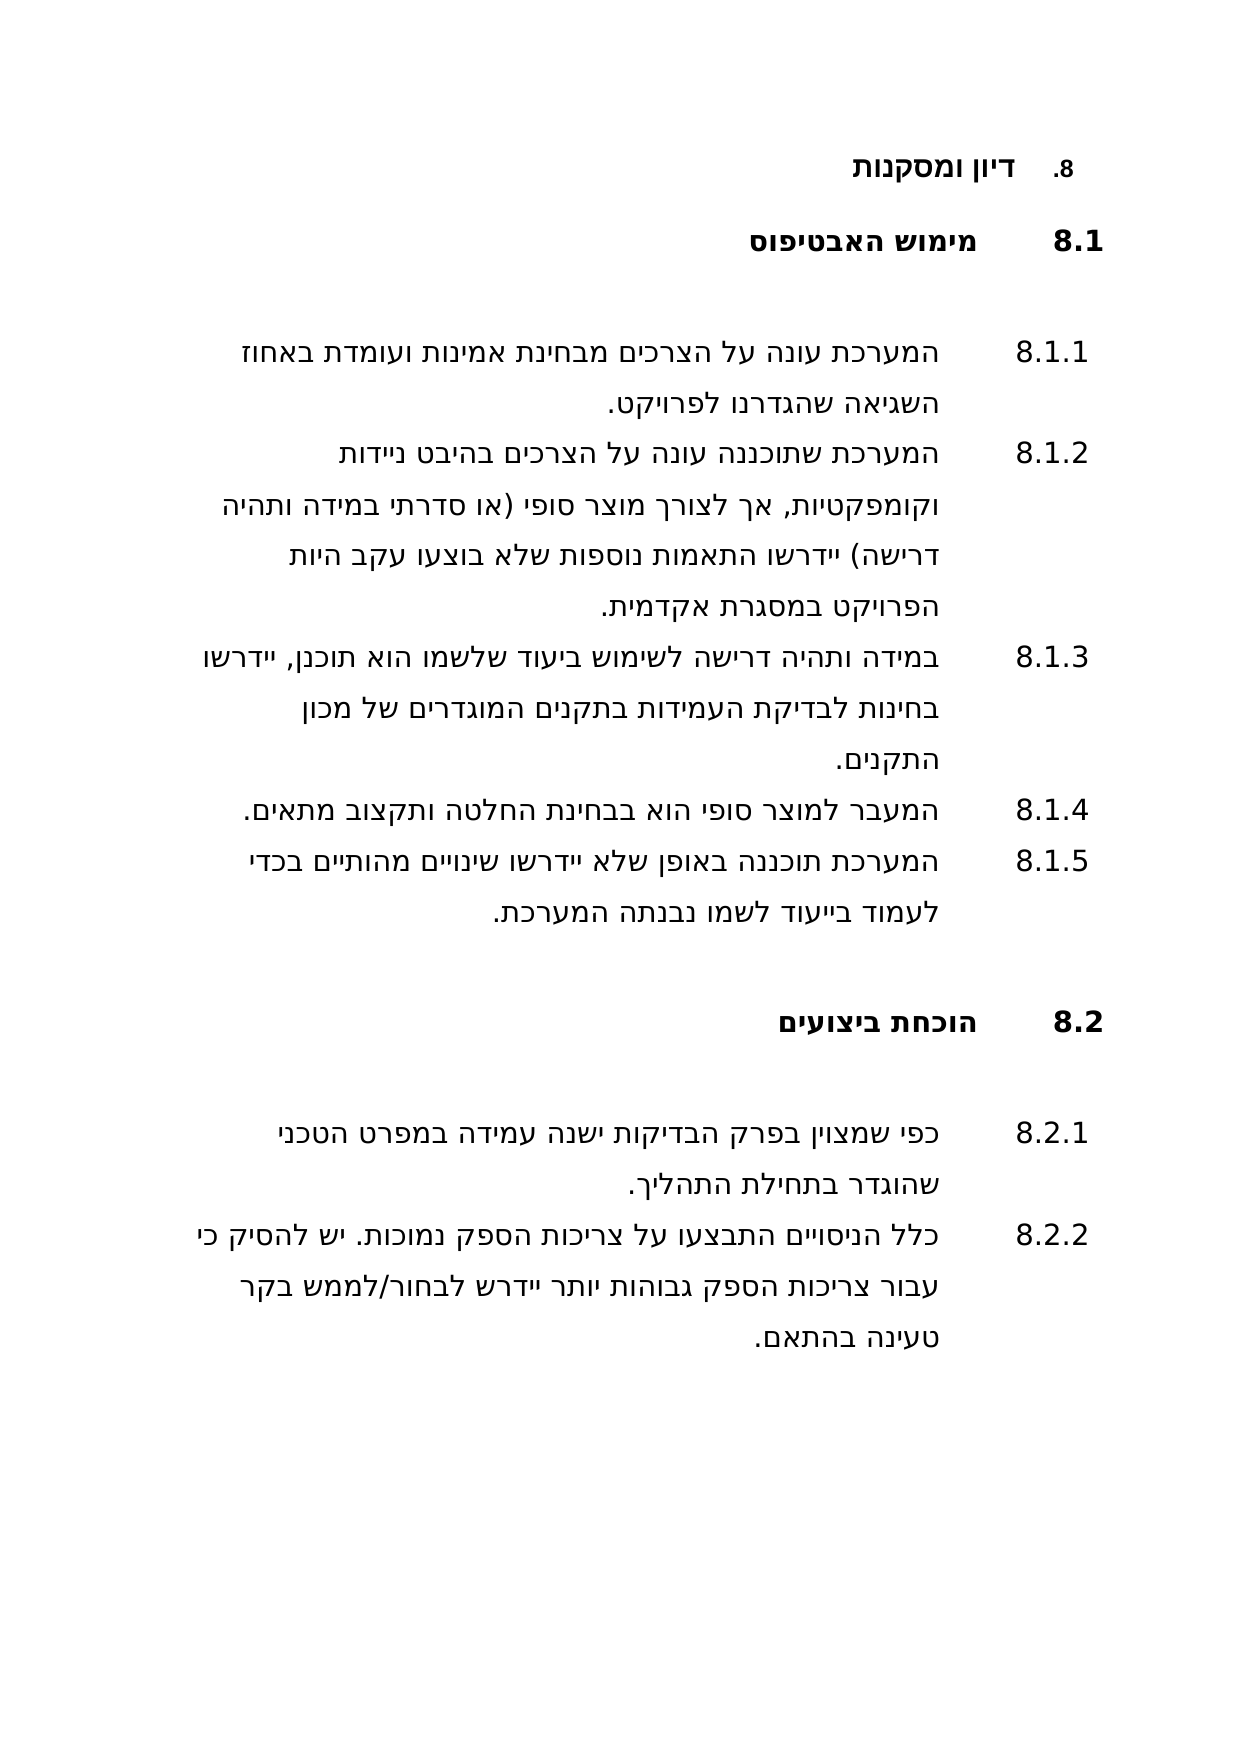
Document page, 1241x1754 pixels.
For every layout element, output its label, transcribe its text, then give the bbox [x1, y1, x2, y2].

list כלל הניסויים התבצעו על צריכות הספק נמוכות. יש להסיק כי עבור צריכות הספק גבוהות יותר יידרש לבחור/לממש בקר טעינה בהתאם. [187, 1218, 1015, 1354]
list מימוש האבטיפוס [187, 224, 1053, 258]
list המערכת עונה על הצרכים מבחינת אמינות ועומדת באחוז השגיאה שהגדרנו לפרויקט. [187, 335, 1015, 420]
list כפי שמצוין בפרק הבדיקות ישנה עמידה במפרט הטכני שהוגדר בתחילת התהליך. [187, 1116, 1015, 1201]
list המערכת תוכננה באופן שלא יידרשו שינויים מהותיים בכדי לעמוד בייעוד לשמו נבנתה המערכת. [187, 844, 1015, 929]
list המערכת שתוכננה עונה על הצרכים בהיבט ניידות וקומפקטיות, אך לצורך מוצר סופי (או סדרתי במידה ותהיה דרישה) יידרשו התאמות נוספות שלא בוצעו עקב היות הפרויקט במסגרת אקדמית. [187, 437, 1015, 624]
list במידה ותהיה דרישה לשימוש ביעוד שלשמו הוא תוכנן, יידרשו בחינות לבדיקת העמידות בתקנים המוגדרים של מכון התקנים. [187, 641, 1015, 776]
list הוכחת ביצועים [187, 1006, 1053, 1040]
list דיון ומסקנות [187, 150, 1053, 183]
list המעבר למוצר סופי הוא בבחינת החלטה ותקצוב מתאים. [187, 793, 1015, 827]
